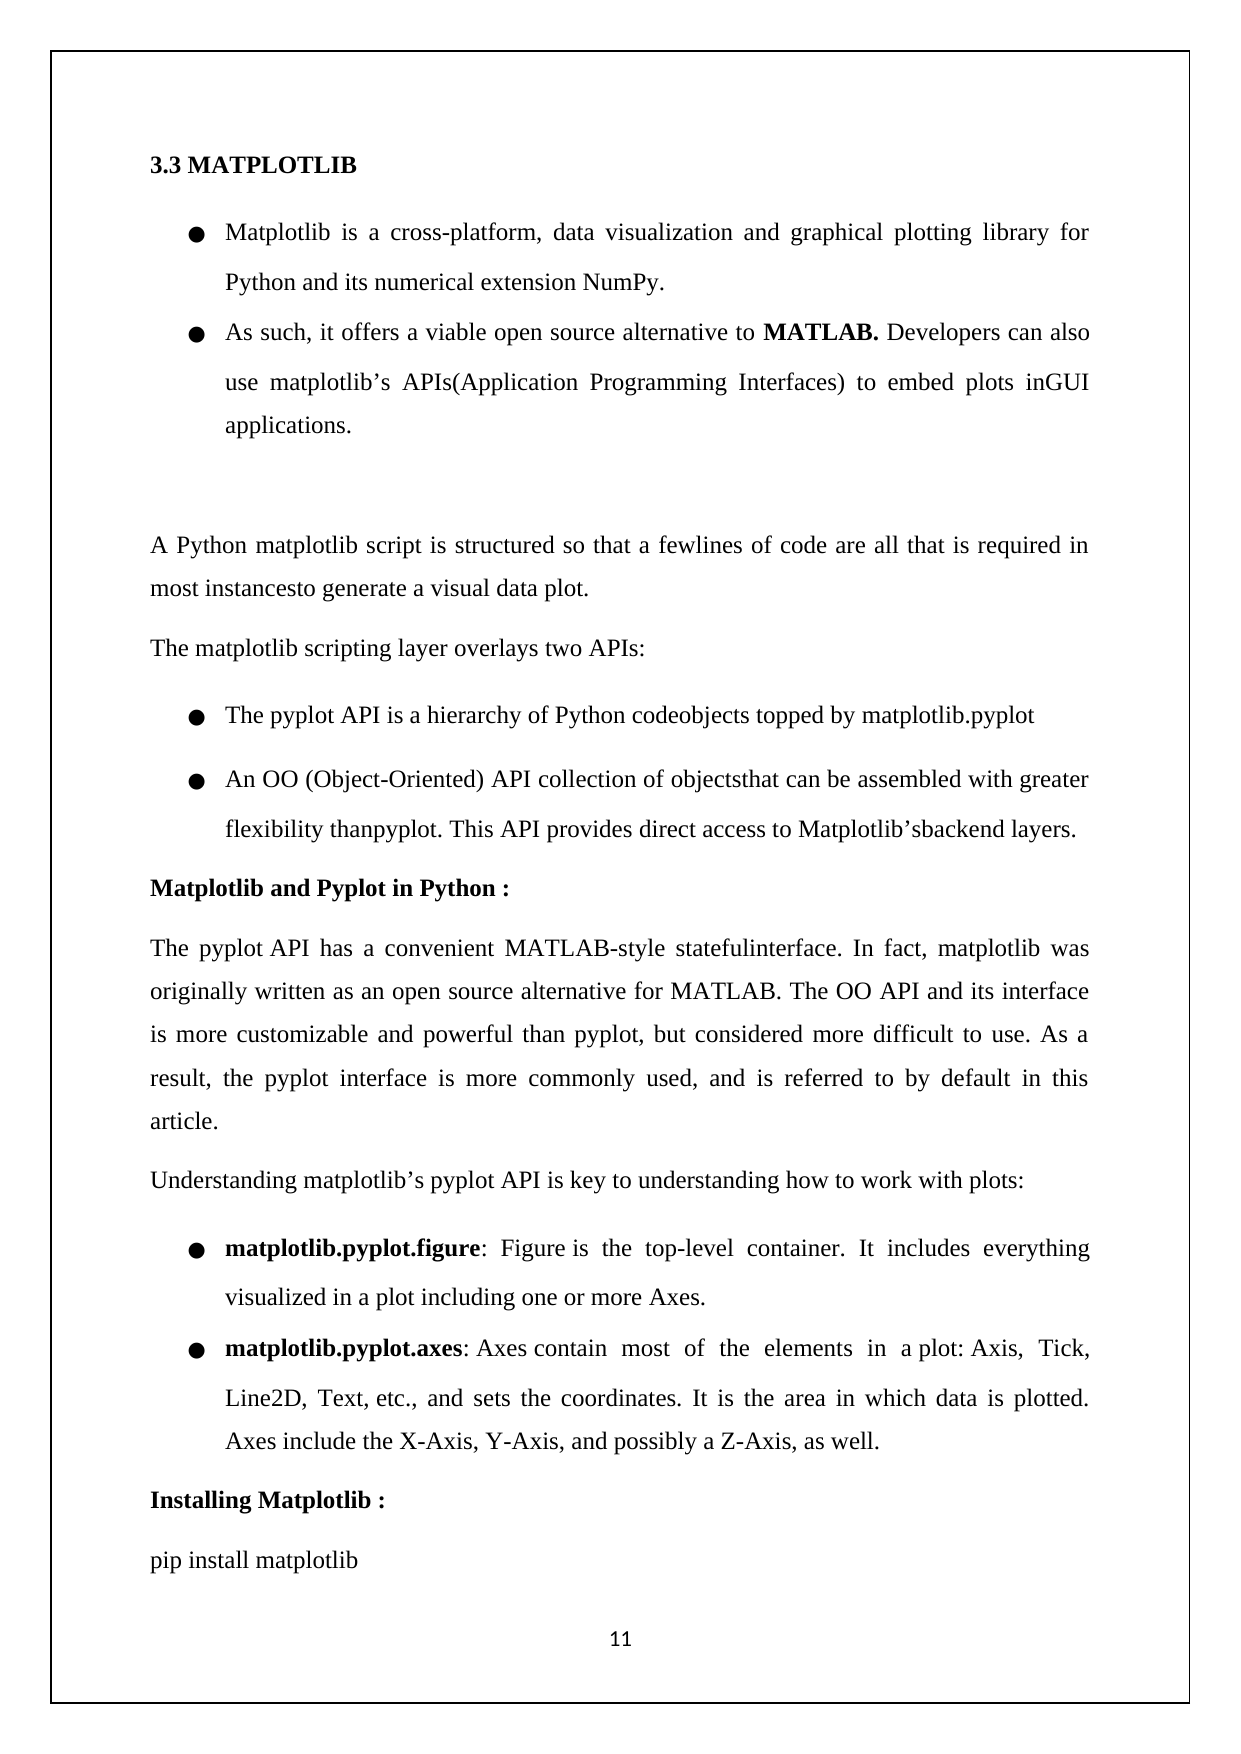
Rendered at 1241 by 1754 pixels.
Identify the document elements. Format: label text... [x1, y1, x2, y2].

list matplotlib.pyplot.figure: Figure is the top-level container. It includes everything visualized in a plot including one or more Axes. [187, 1225, 1090, 1311]
text Installing Matplotlib : [150, 1486, 1090, 1514]
text pip install matplotlib [150, 1545, 1090, 1574]
list As such, it offers a viable open source alternative to MATLAB. Developers can also use matplotlib’s APIs(Application Programming Interfaces) to embed plots inGUI applications. [187, 310, 1090, 439]
list Matplotlib is a cross-platform, data visualization and graphical plotting library for Python and its numerical extension NumPy. [187, 210, 1090, 296]
list An OO (Object-Oriented) API collection of objectsthat can be assembled with greater flexibility thanpyplot. This API provides direct access to Matplotlib’sbackend layers. [187, 757, 1090, 842]
list The pyplot API is a hierarchy of Python codeobjects topped by matplotlib.pyplot [187, 692, 1090, 735]
text 3.3 MATPLOTLIB [150, 150, 1090, 179]
text A Python matplotlib script is structured so that a fewlines of code are all that is required in most instancesto generate a visual data plot. [150, 530, 1090, 602]
list matplotlib.pyplot.axes: Axes contain most of the elements in a plot: Axis, Tick, Line2D, Text, etc., and sets the coordinates. It is the area in which data is plotted. Axes include the X-Axis, Y-Axis, and possibly a Z-Axis, as well. [187, 1326, 1090, 1454]
text The pyplot API has a convenient MATLAB-style statefulinterface. In fact, matplotlib was originally written as an open source alternative for MATLAB. The OO API and its interface is more customizable and powerful than pyplot, but considered more difficult to use. As a result, the pyplot interface is more commonly used, and is referred to by default in this article. [150, 933, 1090, 1134]
text Understanding matplotlib’s pyplot API is key to understanding how to work with plots: [150, 1166, 1090, 1194]
text Matplotlib and Pyplot in Python : [150, 873, 1090, 902]
text The matplotlib scripting layer overlays two APIs: [150, 633, 1090, 661]
